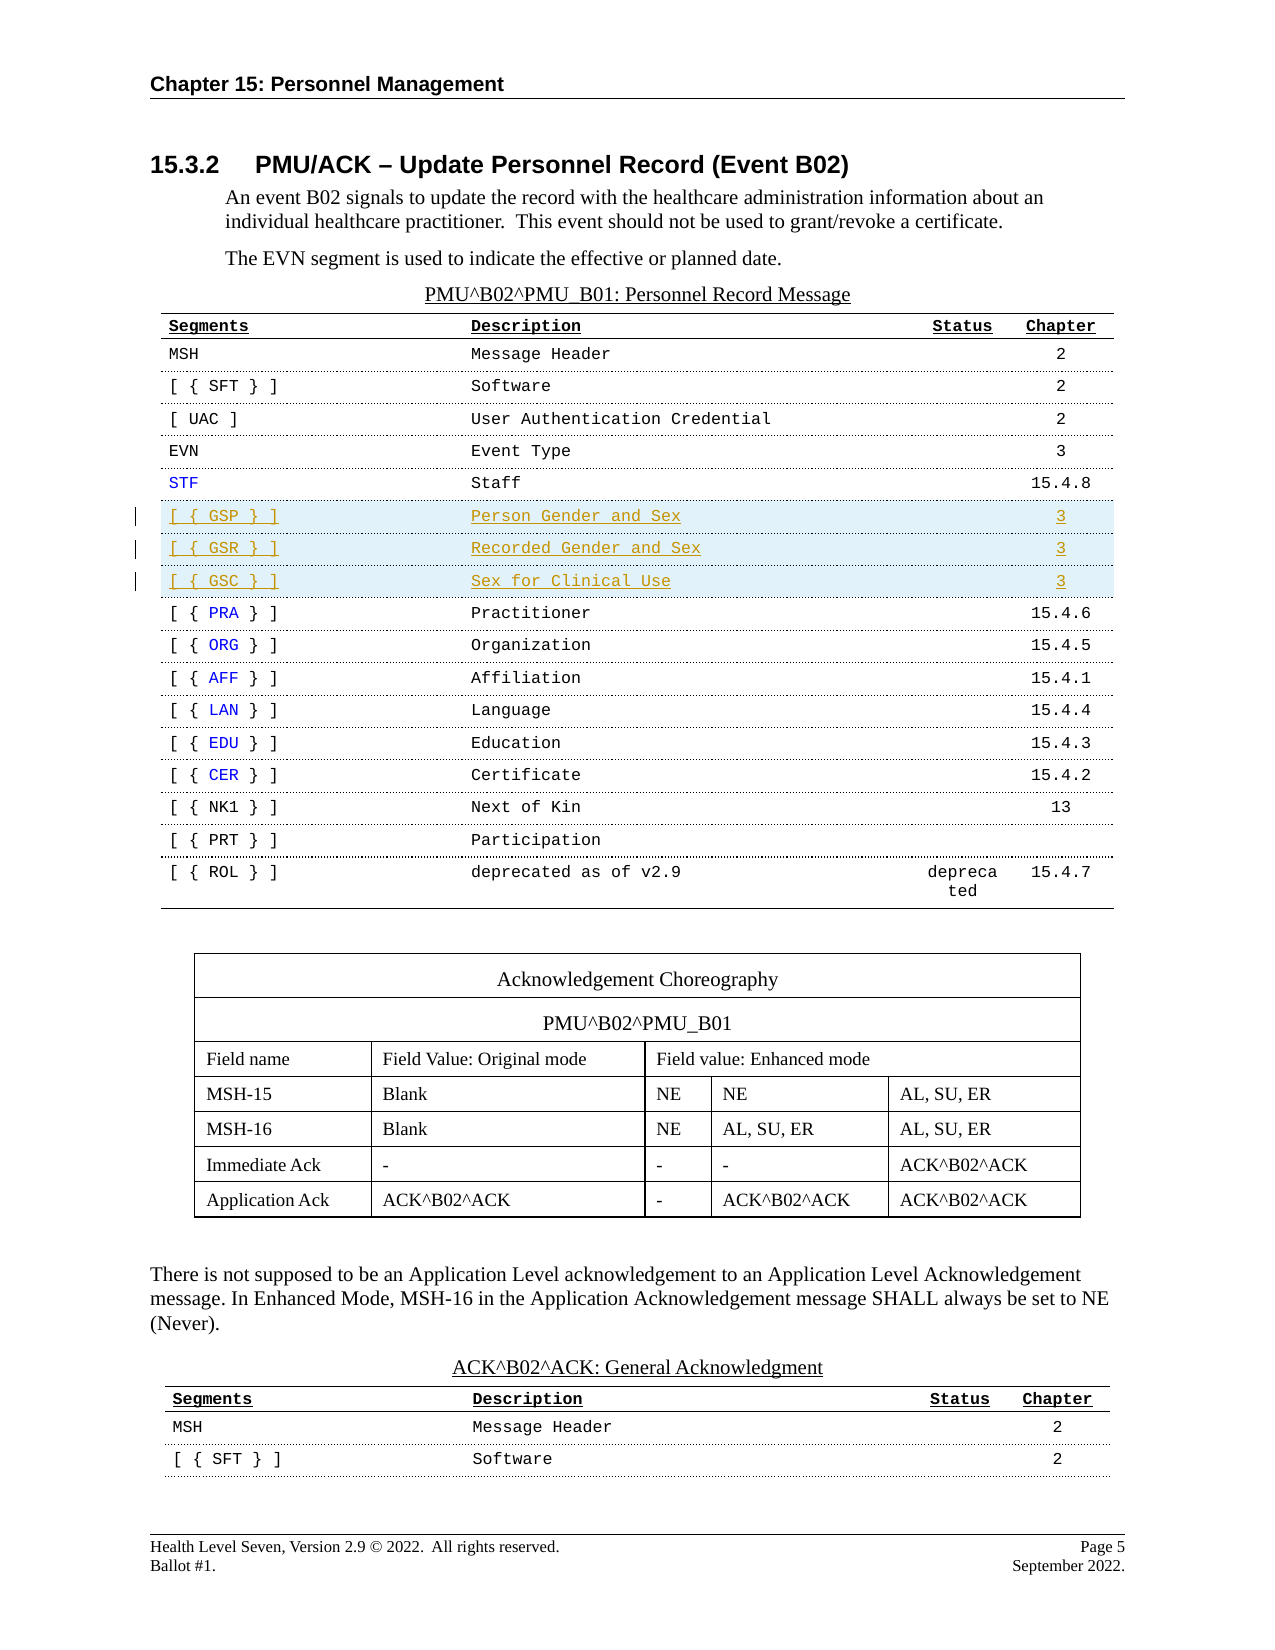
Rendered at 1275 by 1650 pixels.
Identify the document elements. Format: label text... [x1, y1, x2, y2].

text PMU^B02^PMU_B01: Personnel Record Message [150, 282, 1125, 306]
table_cell 2 [1008, 403, 1114, 435]
table_cell Message Header [465, 1412, 915, 1444]
table_cell [917, 403, 1008, 435]
table_cell 15.4.6 [1008, 597, 1114, 630]
table_cell [915, 1444, 1005, 1476]
table_cell [ { NK1 } ] [161, 792, 463, 824]
table_header Acknowledgement Choreography [195, 954, 1080, 997]
table_cell AL, SU, ER [889, 1112, 1080, 1146]
table_cell Next of Kin [464, 792, 917, 824]
table_header Description [464, 314, 917, 338]
table_cell NE [646, 1112, 711, 1146]
table_cell [ { ROL } ] [161, 856, 463, 908]
text An event B02 signals to update the record with the healthcare administration information about an individual healthcare practitioner. This event should not be used to grant/revoke a certificate. [225, 185, 1125, 233]
table_header Status [915, 1387, 1005, 1411]
table_cell - [646, 1182, 711, 1216]
table_cell Affiliation [464, 662, 917, 694]
table_cell 15.4.3 [1008, 727, 1114, 759]
table_cell 15.4.5 [1008, 630, 1114, 662]
table_header Chapter [1008, 314, 1114, 338]
table_cell [917, 695, 1008, 727]
table_cell STF [161, 468, 463, 500]
table_cell MSH [161, 339, 463, 371]
table_cell Blank [372, 1112, 644, 1146]
table_cell NE [712, 1077, 888, 1111]
table_cell [915, 1412, 1005, 1444]
table_cell PMU^B02^PMU_B01 [195, 998, 1080, 1041]
table_cell - [372, 1147, 644, 1181]
table_cell MSH [165, 1412, 465, 1444]
table_cell Organization [464, 630, 917, 662]
table_cell AL, SU, ER [889, 1077, 1080, 1111]
table_cell Practitioner [464, 597, 917, 630]
table_cell [ { SFT } ] [161, 371, 463, 403]
table_cell MSH-16 [195, 1112, 371, 1146]
table_cell [917, 371, 1008, 403]
table_cell NE [646, 1077, 711, 1111]
table_cell [ UAC ] [161, 403, 463, 435]
table_header Segments [165, 1387, 465, 1411]
table_cell Software [464, 371, 917, 403]
table_cell [917, 630, 1008, 662]
table_cell Field value: Enhanced mode [646, 1042, 1080, 1076]
table_cell 15.4.7 [1008, 856, 1114, 908]
table_header Chapter [1005, 1387, 1110, 1411]
table_cell [ { PRA } ] [161, 597, 463, 630]
table_cell Message Header [464, 339, 917, 371]
table_cell 2 [1008, 371, 1114, 403]
subtitle PMU/ACK – Update Personnel Record (Event B02) [150, 150, 1125, 179]
table_cell [ { PRT } ] [161, 824, 463, 856]
table_cell [1008, 824, 1114, 856]
table_cell 15.4.4 [1008, 695, 1114, 727]
table_cell - [712, 1147, 888, 1181]
table_cell AL, SU, ER [712, 1112, 888, 1146]
table_cell 3 [1008, 435, 1114, 468]
text There is not supposed to be an Application Level acknowledgement to an Application Level Acknowledgement message. In Enhanced Mode, MSH-16 in the Application Acknowledgement message SHALL always be set to NE (Never). [150, 1262, 1125, 1334]
table_cell Education [464, 727, 917, 759]
table_cell [ { ORG } ] [161, 630, 463, 662]
table_cell - [646, 1147, 711, 1181]
table_cell [ { EDU } ] [161, 727, 463, 759]
table_cell 15.4.2 [1008, 759, 1114, 792]
table_cell [ { CER } ] [161, 759, 463, 792]
table_cell [917, 435, 1008, 468]
table_cell Blank [372, 1077, 644, 1111]
table_header Segments [161, 314, 463, 338]
table_cell ACK^B02^ACK [889, 1182, 1080, 1216]
table_cell Software [465, 1444, 915, 1476]
table_cell [ { AFF } ] [161, 662, 463, 694]
table_cell ACK^B02^ACK [889, 1147, 1080, 1181]
table_cell Application Ack [195, 1182, 371, 1216]
table_cell ACK^B02^ACK [372, 1182, 644, 1216]
table_header Status [917, 314, 1008, 338]
table_cell [917, 597, 1008, 630]
table_cell Language [464, 695, 917, 727]
table_cell [917, 759, 1008, 792]
table_cell 2 [1005, 1412, 1110, 1444]
table_cell [917, 792, 1008, 824]
table_cell deprecated as of v2.9 [464, 856, 917, 908]
table_cell [ { SFT } ] [165, 1444, 465, 1476]
table_cell User Authentication Credential [464, 403, 917, 435]
table_cell Field Value: Original mode [372, 1042, 644, 1076]
table_cell 13 [1008, 792, 1114, 824]
table_cell ACK^B02^ACK [712, 1182, 888, 1216]
table_cell [917, 339, 1008, 371]
table_cell Participation [464, 824, 917, 856]
table_cell 15.4.8 [1008, 468, 1114, 500]
table_cell [ { LAN } ] [161, 695, 463, 727]
table_cell [917, 727, 1008, 759]
table_header Description [465, 1387, 915, 1411]
table_cell 2 [1008, 339, 1114, 371]
table_cell Certificate [464, 759, 917, 792]
table_cell 15.4.1 [1008, 662, 1114, 694]
text The EVN segment is used to indicate the effective or planned date. [225, 246, 1125, 270]
table_cell 2 [1005, 1444, 1110, 1476]
table_cell Event Type [464, 435, 917, 468]
table_cell Immediate Ack [195, 1147, 371, 1181]
text ACK^B02^ACK: General Acknowledgment [150, 1355, 1125, 1379]
table_cell deprecated [917, 856, 1008, 908]
table_cell Staff [464, 468, 917, 500]
table_cell [917, 468, 1008, 500]
table_cell [917, 824, 1008, 856]
table_cell EVN [161, 435, 463, 468]
table_cell [917, 662, 1008, 694]
table_cell MSH-15 [195, 1077, 371, 1111]
table_cell Field name [195, 1042, 371, 1076]
